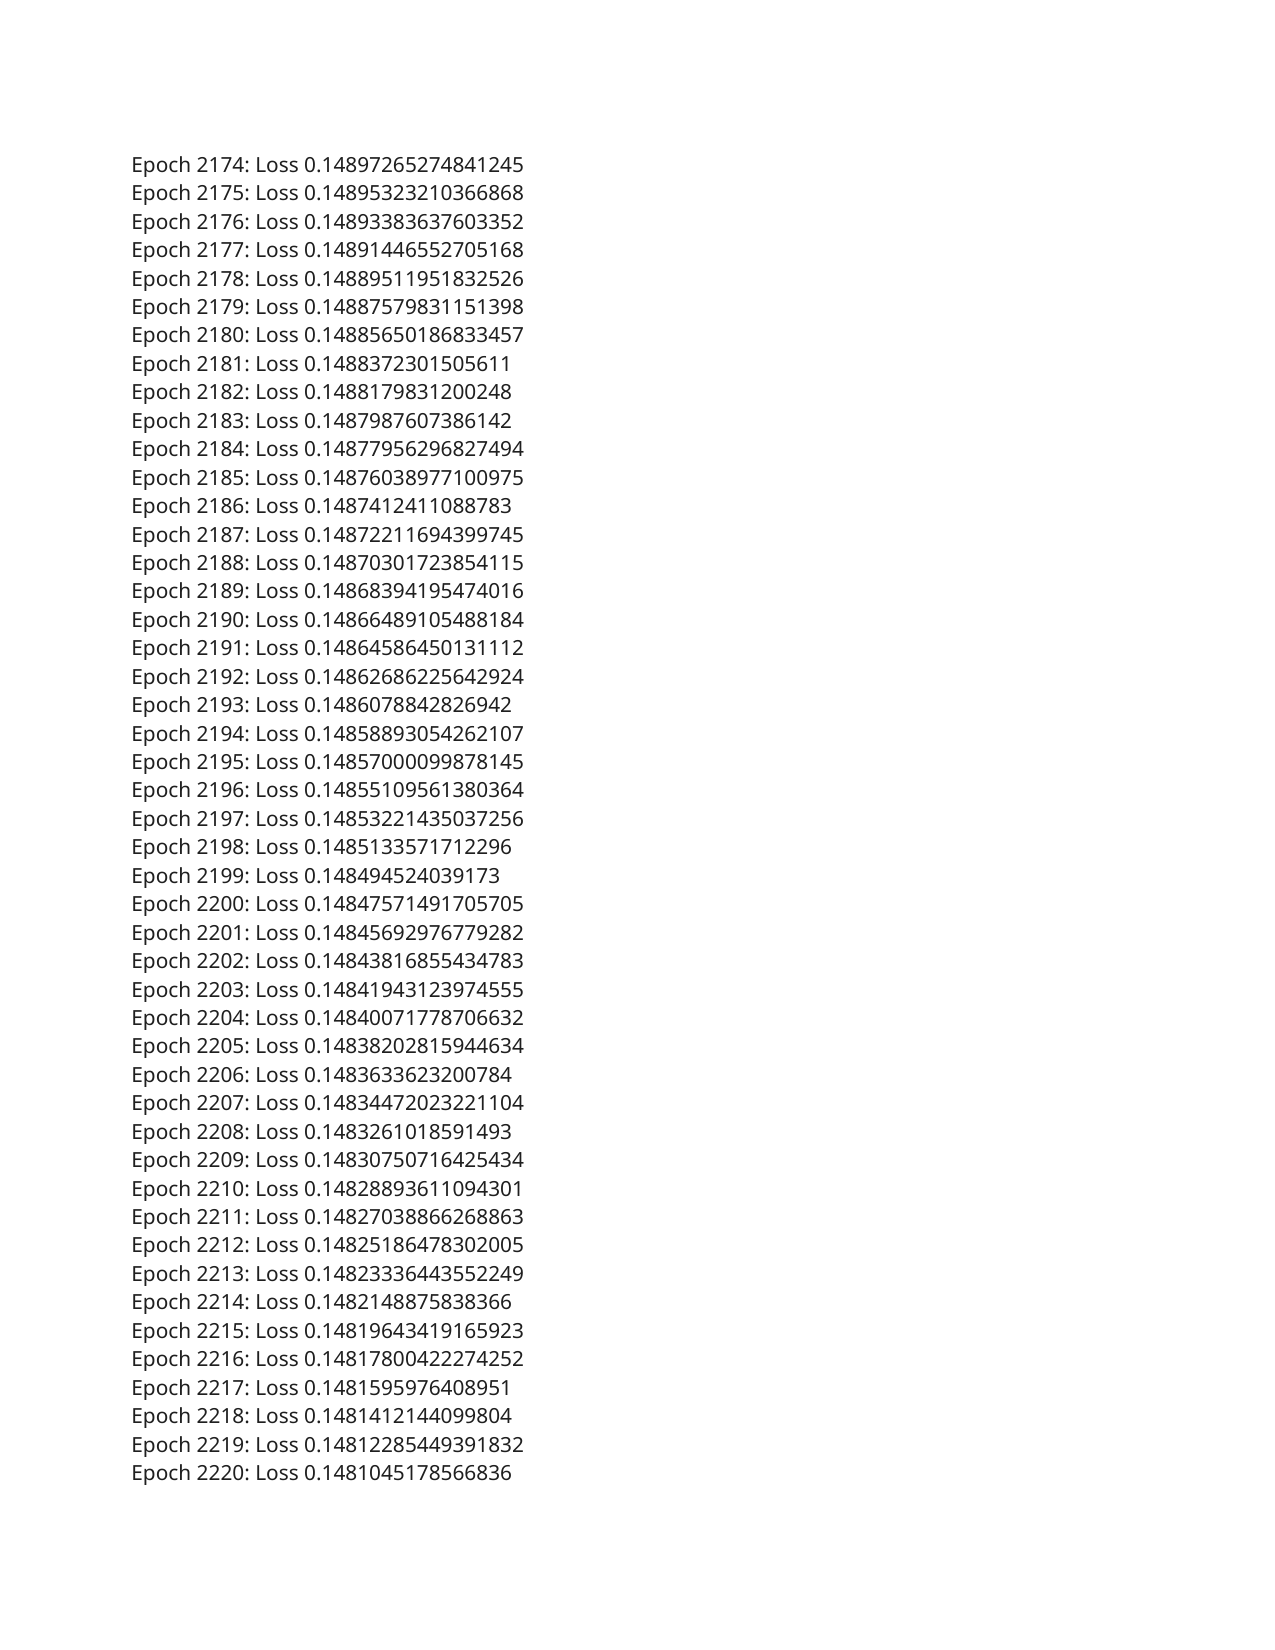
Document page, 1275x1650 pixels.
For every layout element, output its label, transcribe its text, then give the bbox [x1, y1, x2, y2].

text Epoch 2178: Loss 0.14889511951832526 [131, 264, 1134, 292]
text Epoch 2185: Loss 0.14876038977100975 [131, 463, 1134, 491]
text Epoch 2217: Loss 0.1481595976408951 [131, 1373, 1134, 1401]
text Epoch 2188: Loss 0.14870301723854115 [131, 548, 1134, 577]
text Epoch 2210: Loss 0.14828893611094301 [131, 1174, 1134, 1202]
text Epoch 2180: Loss 0.14885650186833457 [131, 321, 1134, 349]
text Epoch 2192: Loss 0.14862686225642924 [131, 662, 1134, 690]
text Epoch 2190: Loss 0.14866489105488184 [131, 605, 1134, 633]
text Epoch 2196: Loss 0.14855109561380364 [131, 776, 1134, 804]
text Epoch 2209: Loss 0.14830750716425434 [131, 1145, 1134, 1174]
text Epoch 2183: Loss 0.1487987607386142 [131, 406, 1134, 434]
text Epoch 2214: Loss 0.1482148875838366 [131, 1287, 1134, 1316]
text Epoch 2181: Loss 0.1488372301505611 [131, 349, 1134, 377]
text Epoch 2174: Loss 0.14897265274841245 [131, 150, 1134, 178]
text Epoch 2186: Loss 0.1487412411088783 [131, 491, 1134, 520]
text Epoch 2204: Loss 0.14840071778706632 [131, 1003, 1134, 1032]
text Epoch 2175: Loss 0.14895323210366868 [131, 178, 1134, 207]
text Epoch 2211: Loss 0.14827038866268863 [131, 1202, 1134, 1231]
text Epoch 2218: Loss 0.1481412144099804 [131, 1401, 1134, 1430]
text Epoch 2193: Loss 0.1486078842826942 [131, 690, 1134, 719]
text Epoch 2189: Loss 0.14868394195474016 [131, 577, 1134, 605]
text Epoch 2207: Loss 0.14834472023221104 [131, 1088, 1134, 1117]
text Epoch 2219: Loss 0.14812285449391832 [131, 1430, 1134, 1458]
text Epoch 2213: Loss 0.14823336443552249 [131, 1259, 1134, 1287]
text Epoch 2215: Loss 0.14819643419165923 [131, 1316, 1134, 1344]
text Epoch 2198: Loss 0.1485133571712296 [131, 832, 1134, 861]
text Epoch 2212: Loss 0.14825186478302005 [131, 1231, 1134, 1259]
text Epoch 2182: Loss 0.1488179831200248 [131, 377, 1134, 406]
text Epoch 2184: Loss 0.14877956296827494 [131, 434, 1134, 463]
text Epoch 2202: Loss 0.14843816855434783 [131, 946, 1134, 975]
text Epoch 2200: Loss 0.14847571491705705 [131, 889, 1134, 918]
text Epoch 2191: Loss 0.14864586450131112 [131, 633, 1134, 662]
text Epoch 2220: Loss 0.1481045178566836 [131, 1458, 1134, 1487]
text Epoch 2201: Loss 0.14845692976779282 [131, 918, 1134, 946]
text Epoch 2195: Loss 0.14857000099878145 [131, 747, 1134, 776]
text Epoch 2208: Loss 0.1483261018591493 [131, 1117, 1134, 1145]
text Epoch 2179: Loss 0.14887579831151398 [131, 292, 1134, 321]
text Epoch 2194: Loss 0.14858893054262107 [131, 719, 1134, 747]
text Epoch 2216: Loss 0.14817800422274252 [131, 1344, 1134, 1373]
text Epoch 2199: Loss 0.148494524039173 [131, 861, 1134, 889]
text Epoch 2177: Loss 0.14891446552705168 [131, 235, 1134, 264]
text Epoch 2197: Loss 0.14853221435037256 [131, 804, 1134, 832]
text Epoch 2203: Loss 0.14841943123974555 [131, 975, 1134, 1003]
text Epoch 2206: Loss 0.1483633623200784 [131, 1060, 1134, 1088]
text Epoch 2176: Loss 0.14893383637603352 [131, 207, 1134, 235]
text Epoch 2205: Loss 0.14838202815944634 [131, 1032, 1134, 1060]
text Epoch 2187: Loss 0.14872211694399745 [131, 520, 1134, 548]
